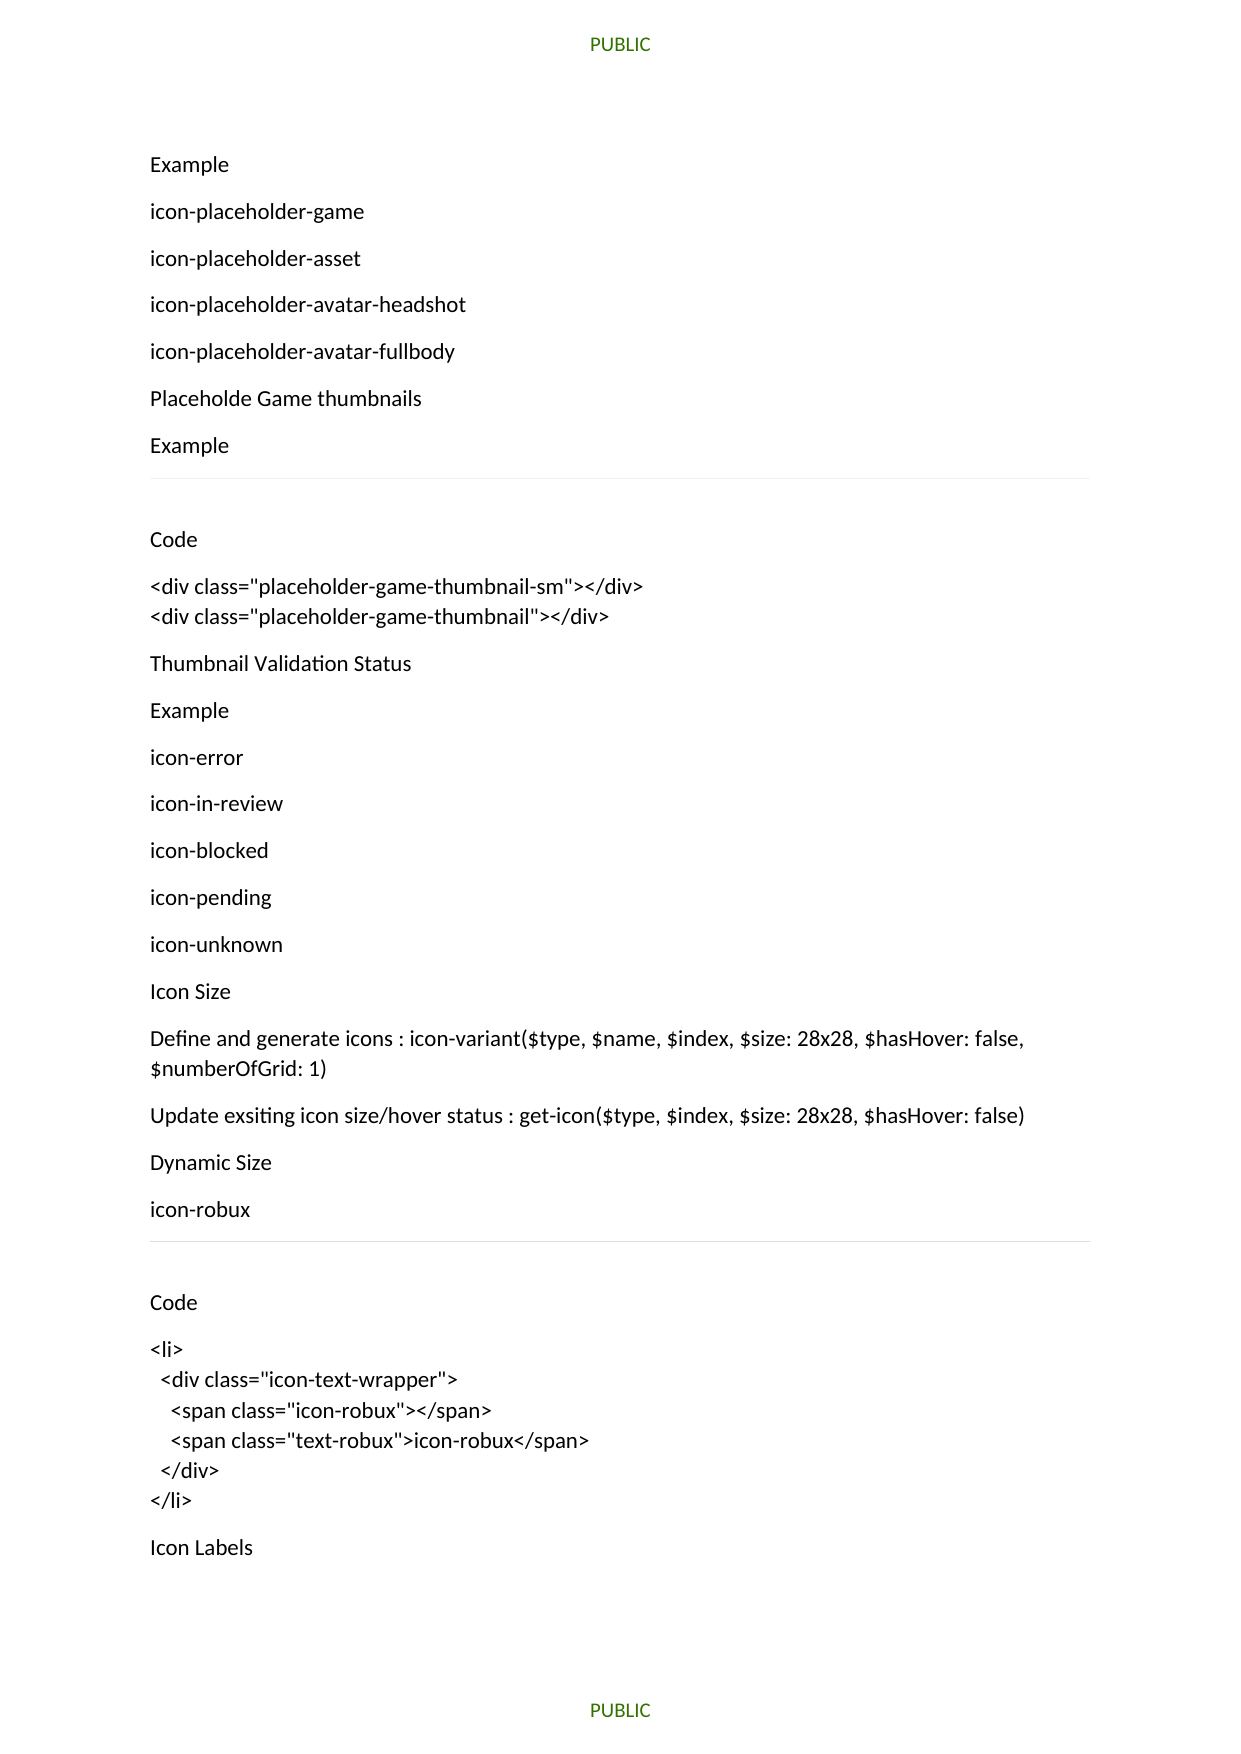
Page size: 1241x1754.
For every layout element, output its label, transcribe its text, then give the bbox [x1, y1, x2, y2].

text Thumbnail Validation Status [150, 649, 1090, 677]
text Update exsiting icon size/hover status : get-icon($type, $index, $size: 28x28, $hasHover: false) [150, 1101, 1090, 1129]
text icon-pending [150, 883, 1090, 911]
text Icon Labels [150, 1533, 1090, 1561]
text Code [150, 525, 1090, 553]
text Placeholde Game thumbnails [150, 384, 1090, 412]
text icon-placeholder-avatar-headshot [150, 291, 1090, 319]
text <li> <div class="icon-text-wrapper"> <span class="icon-robux"></span> <span class="text-robux">icon-robux</span> </div> </li> [150, 1335, 1090, 1514]
text Define and generate icons : icon-variant($type, $name, $index, $size: 28x28, $hasHover: false, $numberOfGrid: 1) [150, 1024, 1090, 1082]
text icon-placeholder-asset [150, 244, 1090, 272]
text Example [150, 696, 1090, 724]
text icon-placeholder-avatar-fullbody [150, 337, 1090, 366]
text icon-unknown [150, 930, 1090, 958]
text icon-in-review [150, 789, 1090, 818]
text Example [150, 431, 1090, 459]
text icon-blocked [150, 836, 1090, 864]
text icon-robux [150, 1195, 1090, 1223]
text <div class="placeholder-game-thumbnail-sm"></div> <div class="placeholder-game-thumbnail"></div> [150, 572, 1090, 630]
text Code [150, 1288, 1090, 1317]
text Example [150, 150, 1090, 178]
text icon-placeholder-game [150, 197, 1090, 225]
text icon-error [150, 743, 1090, 771]
text Icon Size [150, 977, 1090, 1005]
text Dynamic Size [150, 1148, 1090, 1176]
